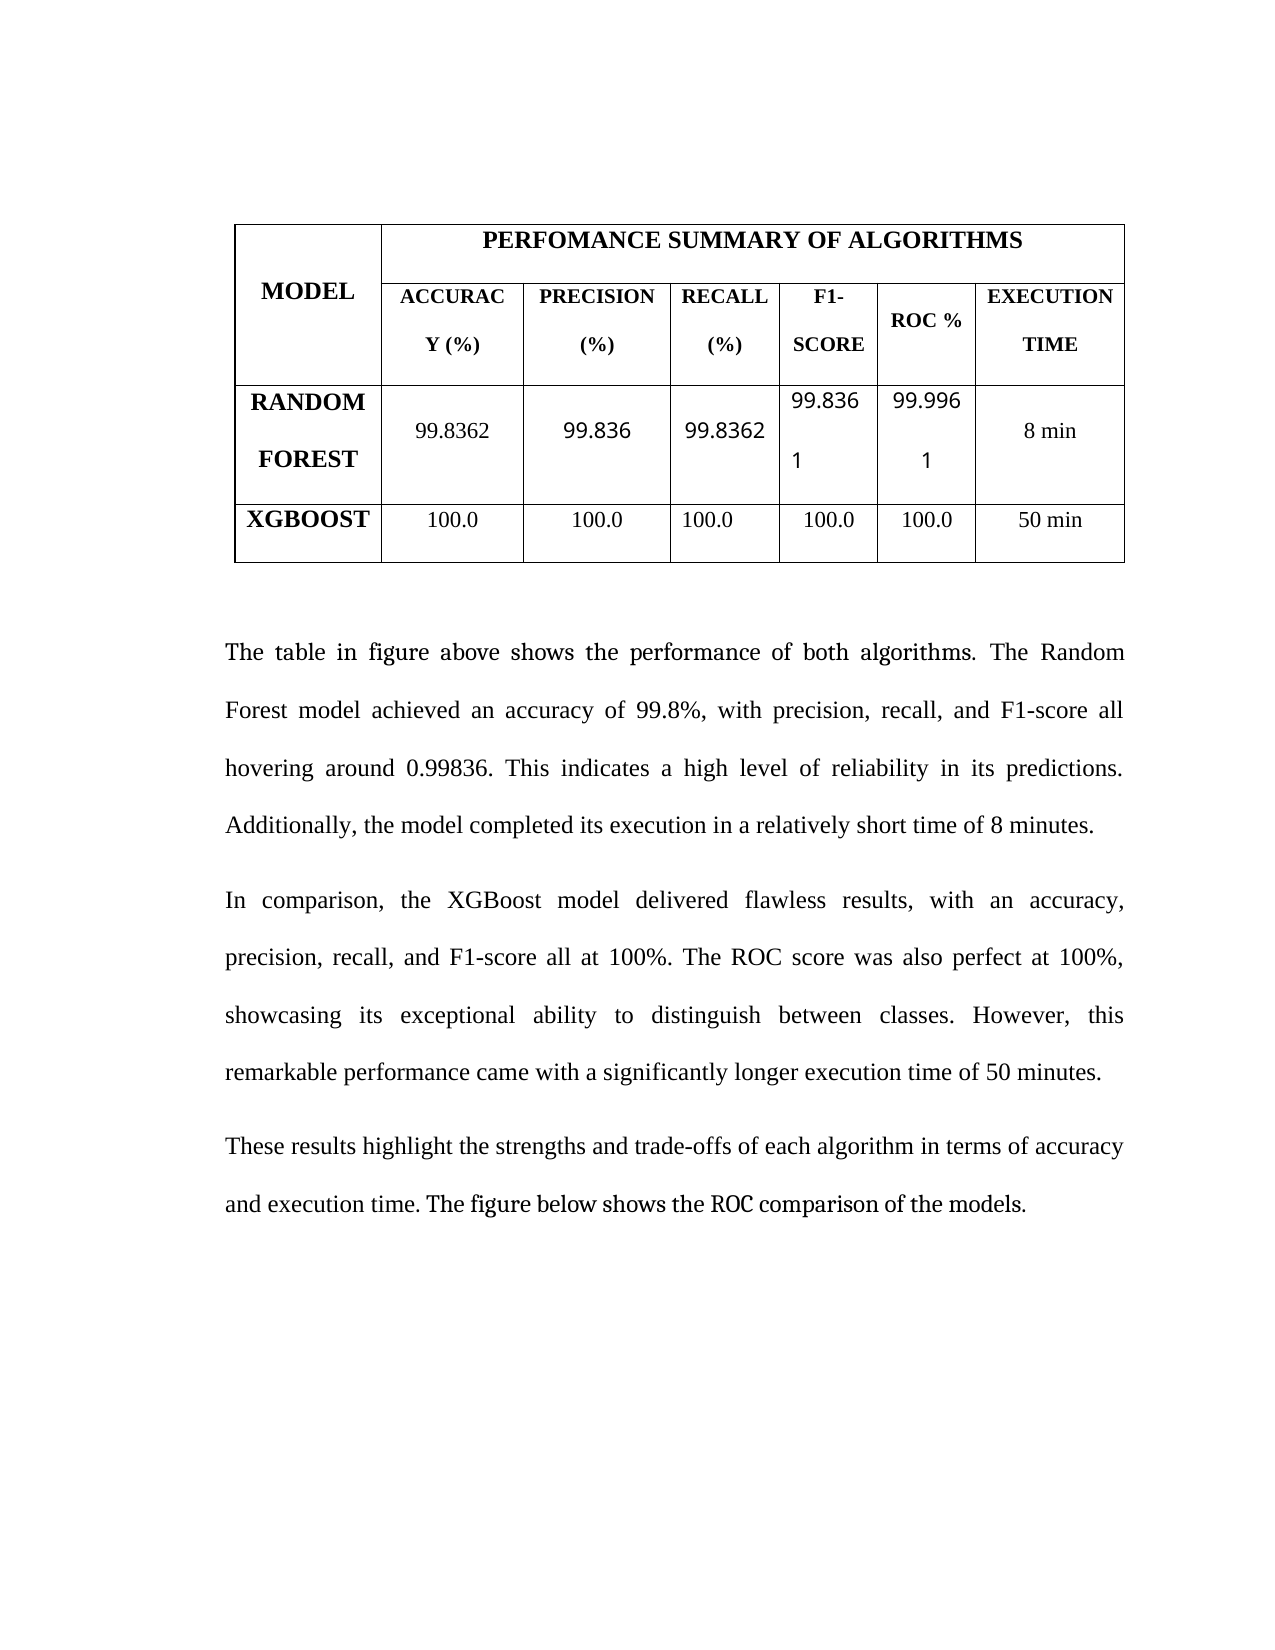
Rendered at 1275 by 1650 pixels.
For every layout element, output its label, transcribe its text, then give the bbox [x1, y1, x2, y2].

table_cell F1-SCORE [780, 284, 877, 384]
table_cell RECALL (%) [671, 284, 779, 384]
table_cell PRECISION (%) [524, 284, 670, 384]
table_cell 8 min [976, 386, 1124, 503]
table_cell 100.0 [524, 505, 670, 562]
table_cell 99.836 [524, 386, 670, 503]
table_cell 99.9961 [878, 386, 975, 503]
table_header PERFOMANCE SUMMARY OF ALGORITHMS [382, 225, 1124, 283]
table_cell 100.0 [780, 505, 877, 562]
table_cell 100.0 [671, 505, 779, 562]
table_cell 50 min [976, 505, 1124, 562]
table_cell RANDOM FOREST [236, 386, 381, 503]
table_cell 99.8362 [671, 386, 779, 503]
text In comparison, the XGBoost model delivered flawless results, with an accuracy, precision, recall, and F1-score all at 100%. The ROC score was also perfect at 100%, showcasing its exceptional ability to distinguish between classes. However, this remarkable performance came with a significantly longer execution time of 50 minutes. [225, 885, 1125, 1086]
table_cell ACCURACY (%) [382, 284, 523, 384]
table_cell EXECUTION TIME [976, 284, 1124, 384]
table_cell 99.8361 [780, 386, 877, 503]
table_cell 99.8362 [382, 386, 523, 503]
table_cell 100.0 [878, 505, 975, 562]
table_cell XGBOOST [236, 505, 381, 562]
text These results highlight the strengths and trade-offs of each algorithm in terms of accuracy and execution time. The figure below shows the ROC comparison of the models. [225, 1131, 1125, 1218]
table_cell 100.0 [382, 505, 523, 562]
table_cell ROC % [878, 284, 975, 384]
table_header MODEL [236, 225, 381, 384]
text The table in figure above shows the performance of both algorithms. The Random Forest model achieved an accuracy of 99.8%, with precision, recall, and F1-score all hovering around 0.99836. This indicates a high level of reliability in its predictions. Additionally, the model completed its execution in a relatively short time of 8 minutes. [225, 637, 1125, 839]
